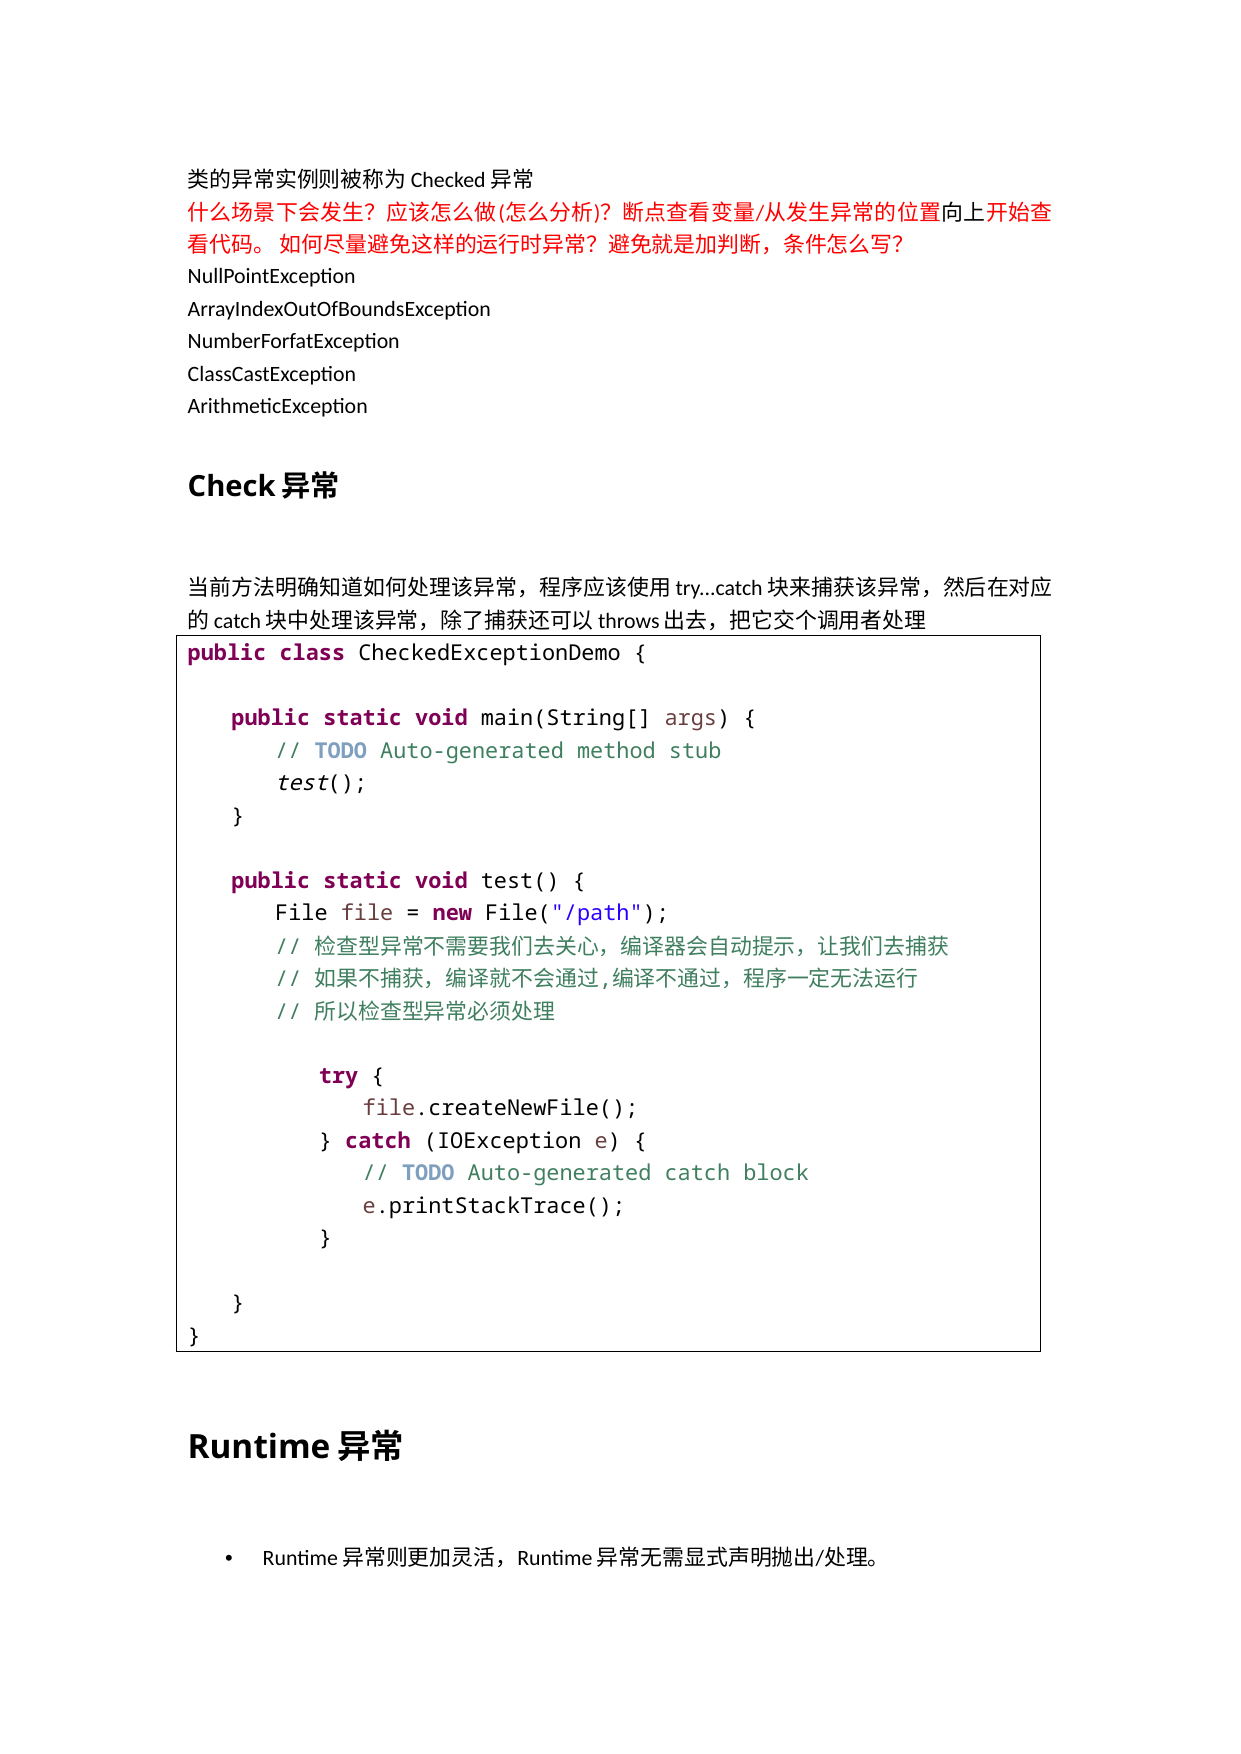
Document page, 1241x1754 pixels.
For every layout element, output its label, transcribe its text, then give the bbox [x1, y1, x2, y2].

text ClassCastException [187, 357, 1053, 389]
text ArithmeticException [187, 389, 1053, 422]
subtitle Runtime异常 [187, 1412, 1053, 1477]
subtitle Check异常 [187, 451, 1053, 516]
table_header public class CheckedExceptionDemo { public static void main(String[] args) { // TODO Auto-generated method stub test(); } public static void test() { File file = new File("/path"); // 检查型异常不需要我们去关心，编译器会自动提示，让我们去捕获 // 如果不捕获，编译就不会通过,编译不通过，程序一定无法运行 // 所以检查型异常必须处理 try { file.createNewFile(); } catch (IOException e) { // TODO Auto-generated catch block e.printStackTrace(); } } } [177, 636, 1040, 1351]
text NullPointException [187, 259, 1053, 292]
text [187, 162, 1053, 194]
text NumberForfatException [187, 324, 1053, 357]
text 当前方法明确知道如何处理该异常，程序应该使用try...catch块来捕获该异常，然后在对应的catch块中处理该异常，除了捕获还可以throws出去，把它交个调用者处理 [187, 570, 1053, 635]
text 什么场景下会发生？应该怎么做(怎么分析)？断点查看变量/从发生异常的位置向上开始查看代码。 如何尽量避免这样的运行时异常？避免就是加判断，条件怎么写？ [187, 194, 1053, 259]
text ArrayIndexOutOfBoundsException [187, 292, 1053, 324]
list Runtime异常则更加灵活，Runtime异常无需显式声明抛出/处理。 [225, 1539, 1053, 1572]
